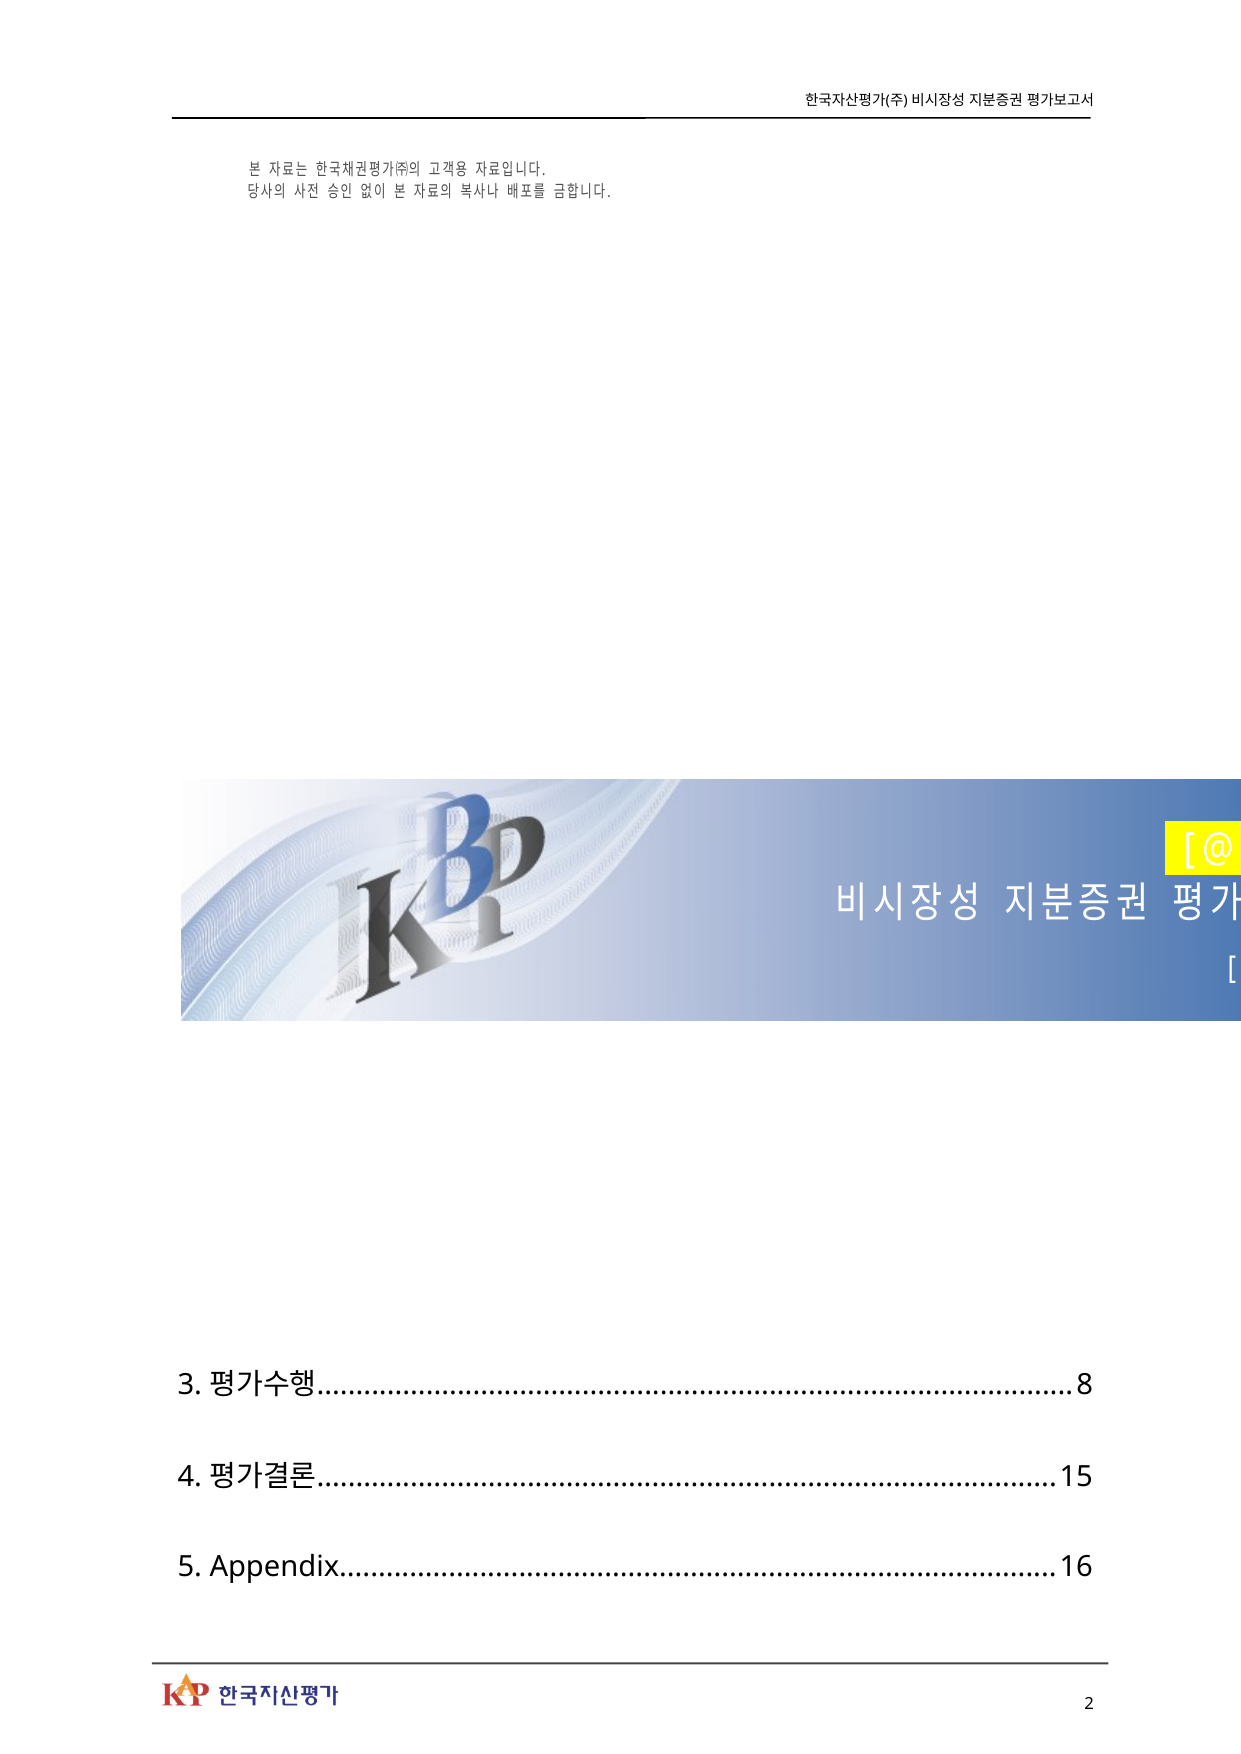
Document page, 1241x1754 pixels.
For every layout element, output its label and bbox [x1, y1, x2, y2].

picture [155, 1669, 345, 1714]
